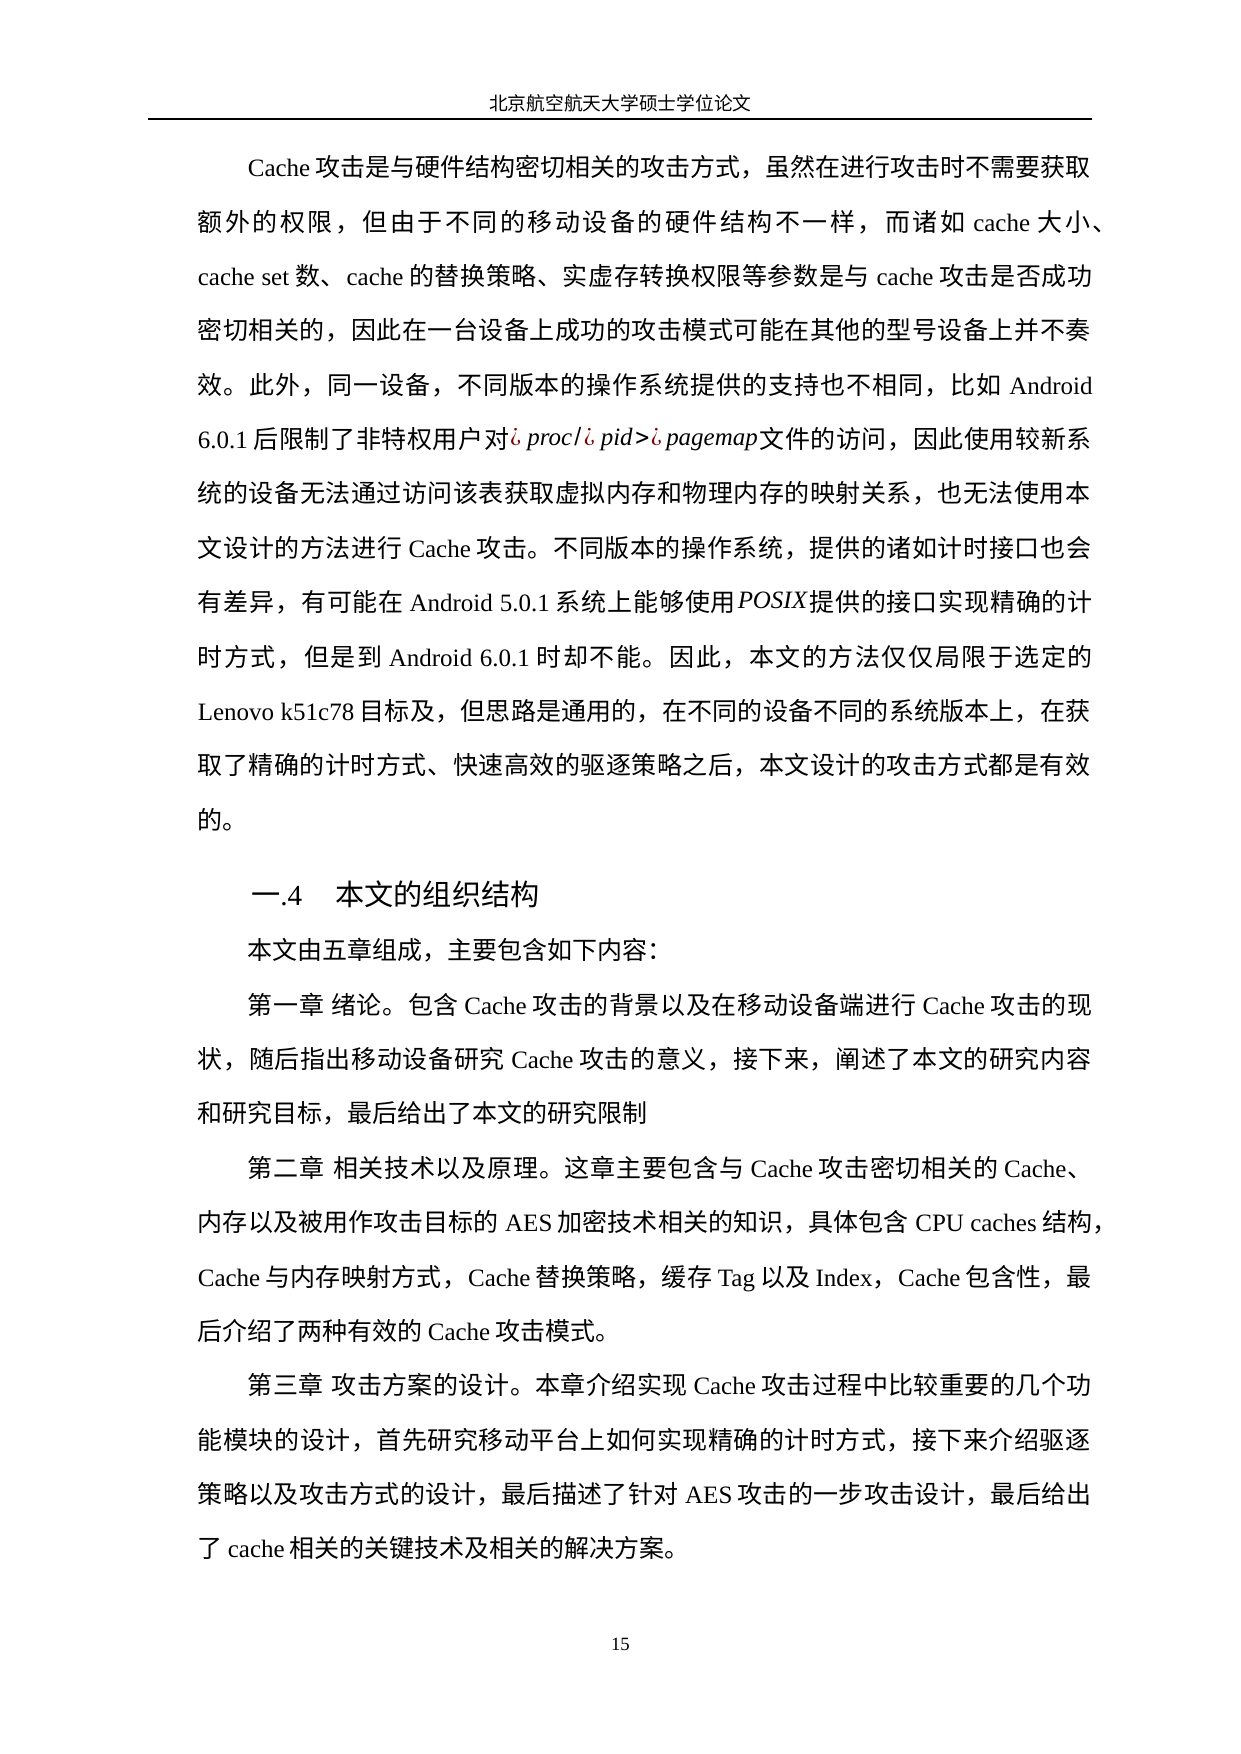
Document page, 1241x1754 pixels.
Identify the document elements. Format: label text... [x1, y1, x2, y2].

text Cache攻击是与硬件结构密切相关的攻击方式，虽然在进行攻击时不需要获取额外的权限，但由于不同的移动设备的硬件结构不一样，而诸如cache大小、cache set数、cache的替换策略、实虚存转换权限等参数是与cache攻击是否成功密切相关的，因此在一台设备上成功的攻击模式可能在其他的型号设备上并不奏效。此外，同一设备，不同版本的操作系统提供的支持也不相同，比如Android 6.0.1后限制了非特权用户对文件的访问，因此使用较新系统的设备无法通过访问该表获取虚拟内存和物理内存的映射关系，也无法使用本文设计的方法进行Cache攻击。不同版本的操作系统，提供的诸如计时接口也会有差异，有可能在Android 5.0.1系统上能够使用提供的接口实现精确的计时方式，但是到Android 6.0.1时却不能。因此，本文的方法仅仅局限于选定的Lenovo k51c78目标及，但思路是通用的，在不同的设备不同的系统版本上，在获取了精确的计时方式、快速高效的驱逐策略之后，本文设计的攻击方式都是有效的。 [198, 148, 1092, 836]
text 本文由五章组成，主要包含如下内容： [198, 931, 1092, 967]
text 第一章 绪论。包含Cache攻击的背景以及在移动设备端进行Cache攻击的现状，随后指出移动设备研究Cache攻击的意义，接下来，阐述了本文的研究内容和研究目标，最后给出了本文的研究限制 [198, 985, 1092, 1130]
text 第三章 驱逐方案的设计。本章介绍实现Cache攻击过程中比较重要的几个功能模块的设计，首先研究移动平台上如何实现精确的计时方式，接下来介绍驱逐策略以及攻击方式的设计，最后描述了针对AES攻击的一步攻击设计，最后给出了cache相关的关键技术及相关的解决方案。 [198, 1366, 1092, 1565]
text 第二章 相关技术以及原理。这章主要包含与Cache攻击密切相关的Cache、内存以及被用作攻击目标的AES加密技术相关的知识，具体包含CPU caches结构，Cache与内存映射方式，Cache替换策略，缓存Tag以及Index，Cache包含性，最后介绍了两种有效的Cache攻击模式。 [198, 1148, 1092, 1348]
subtitle 本文的组织结构 [251, 872, 1092, 914]
